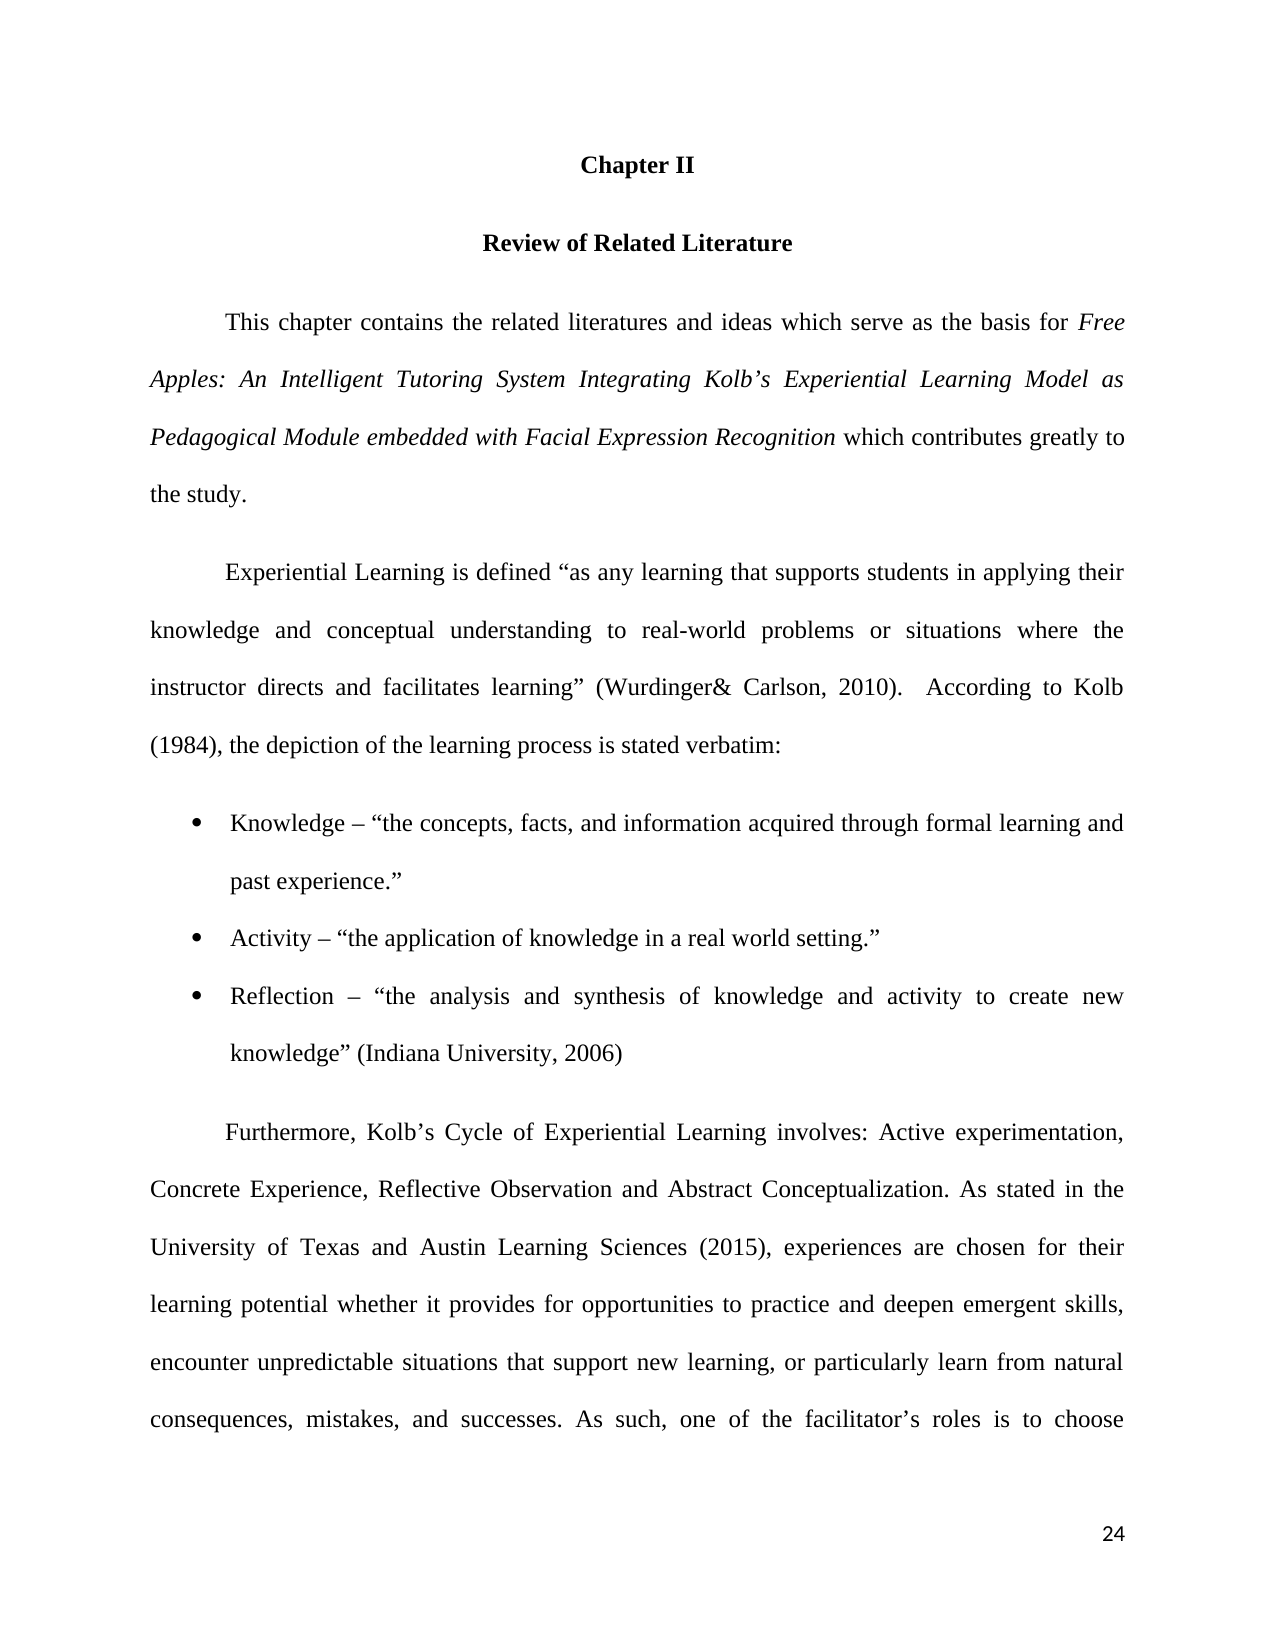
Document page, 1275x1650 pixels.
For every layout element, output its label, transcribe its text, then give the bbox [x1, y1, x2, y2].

text Experiential Learning is defined “as any learning that supports students in applying their knowledge and conceptual understanding to real-world problems or situations where the instructor directs and facilitates learning” (Wurdinger& Carlson, 2010). According to Kolb (1984), the depiction of the learning process is stated verbatim: [150, 557, 1125, 759]
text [150, 1117, 1125, 1433]
list Reflection – “the analysis and synthesis of knowledge and activity to create new knowledge” (Indiana University, 2006) [192, 981, 1125, 1067]
text This chapter contains the related literatures and ideas which serve as the basis for Free Apples: An Intelligent Tutoring System Integrating Kolb’s Experiential Learning Model as Pedagogical Module embedded with Facial Expression Recognition which contributes greatly to the study. [150, 307, 1125, 508]
subtitle Chapter II [150, 150, 1125, 179]
subtitle Review of Related Literature [150, 228, 1125, 257]
list Activity – “the application of knowledge in a real world setting.” [192, 923, 1125, 952]
list Knowledge – “the concepts, facts, and information acquired through formal learning and past experience.” [192, 808, 1125, 894]
